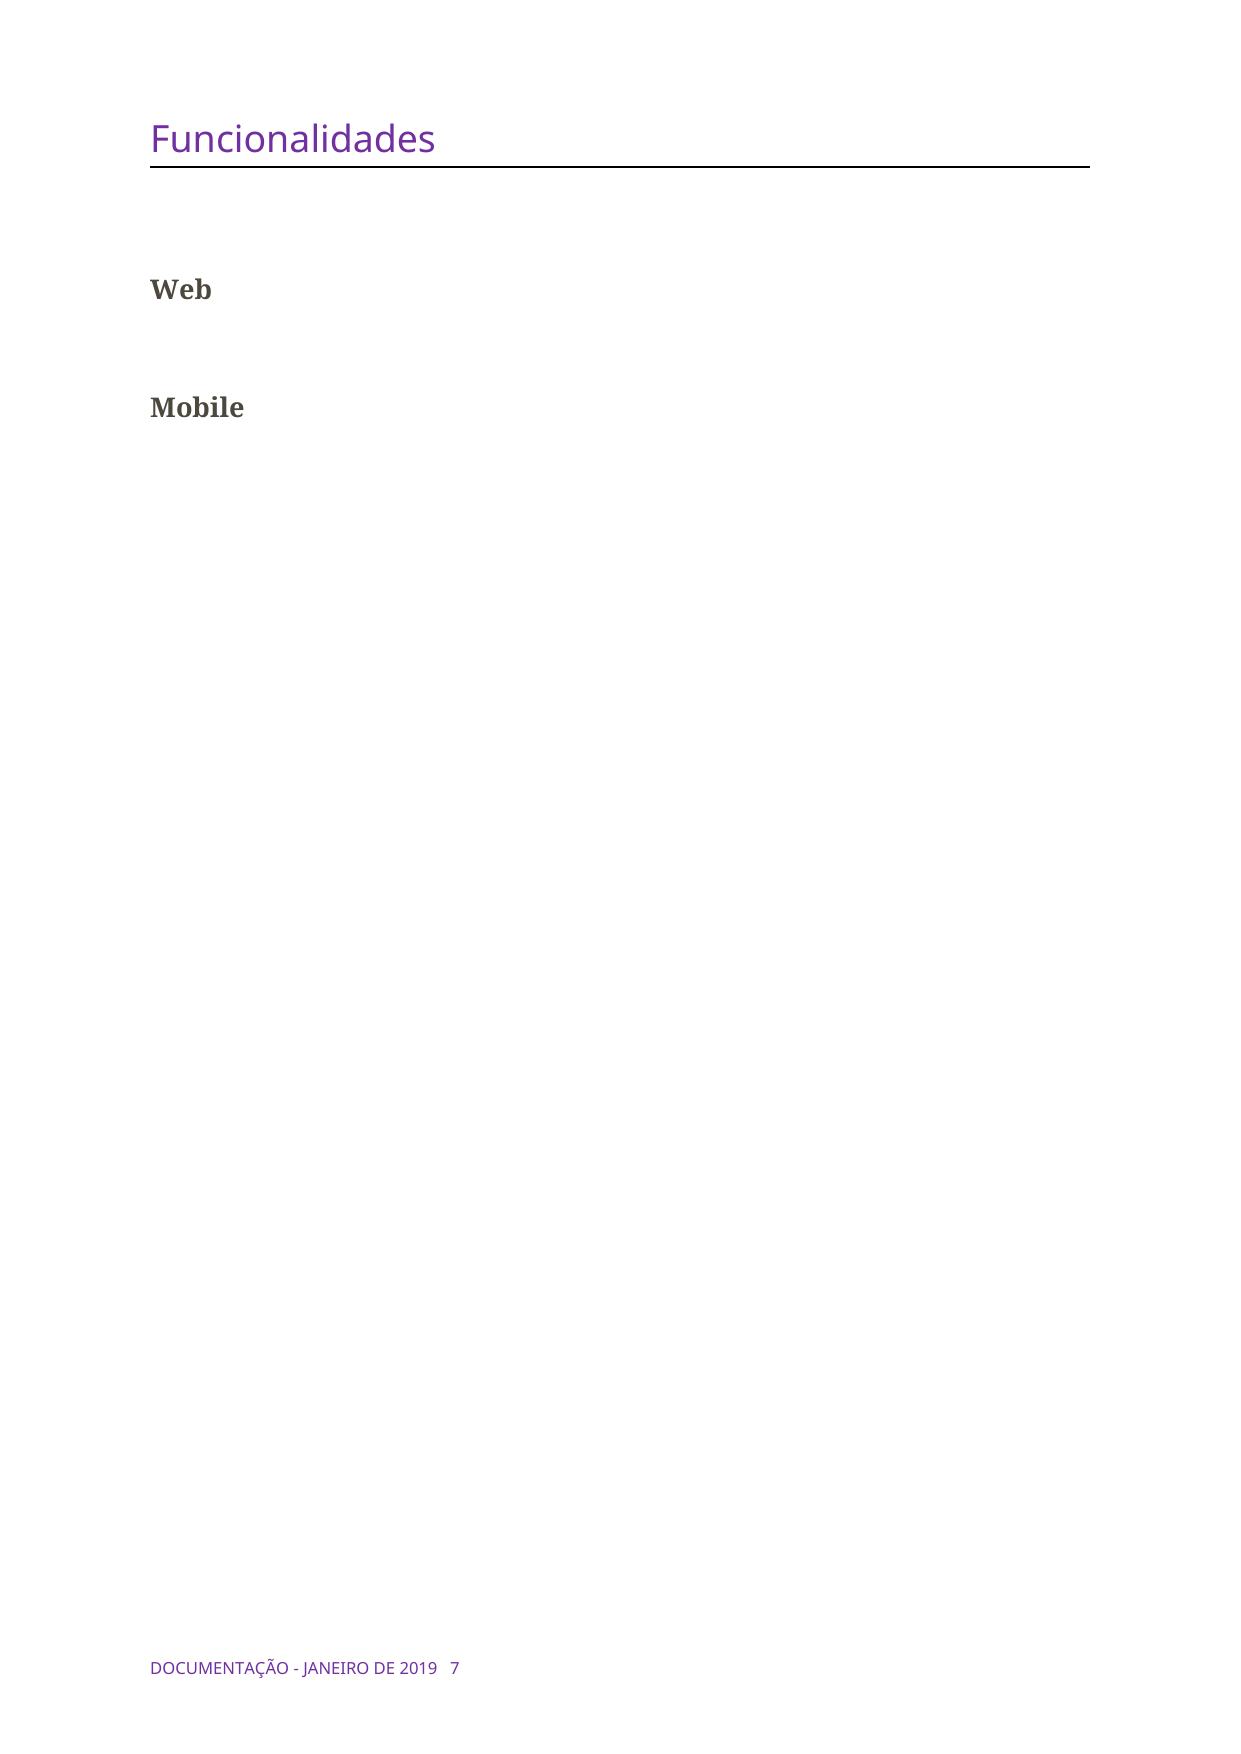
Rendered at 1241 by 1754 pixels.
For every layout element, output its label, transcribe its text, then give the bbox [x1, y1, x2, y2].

text Web [150, 270, 1090, 307]
text Funcionalidades [150, 112, 1090, 166]
text Mobile [150, 388, 1090, 425]
